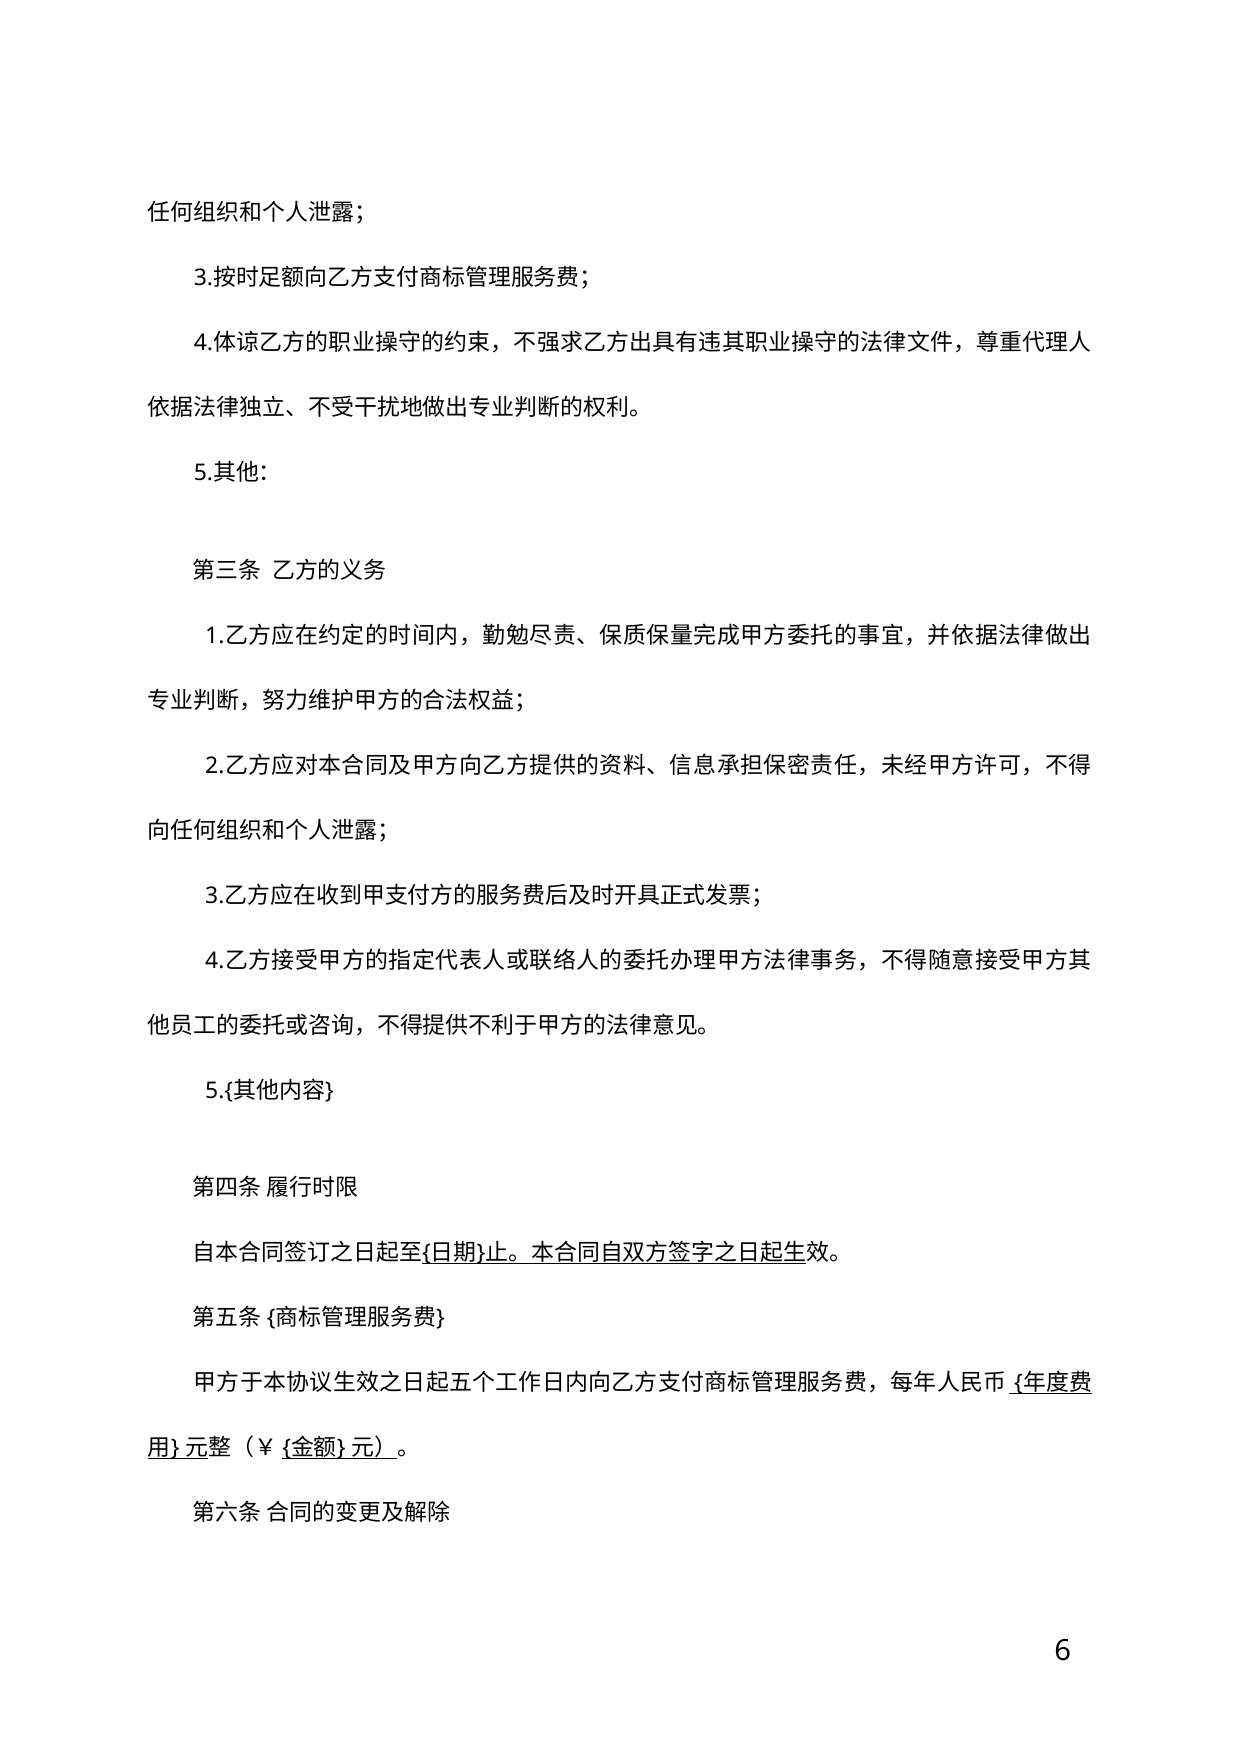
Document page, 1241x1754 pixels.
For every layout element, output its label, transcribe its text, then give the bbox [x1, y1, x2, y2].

text 2.乙方应对本合同及甲方向乙方提供的资料、信息承担保密责任，未经甲方许可，不得向任何组织和个人泄露； [148, 731, 1092, 861]
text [148, 178, 1092, 243]
text 第五条 {商标管理服务费} [148, 1283, 1092, 1348]
text 第六条 合同的变更及解除 [148, 1478, 1092, 1543]
text 自本合同签订之日起至{日期}止。本合同自双方签字之日起生效。 [148, 1218, 1092, 1283]
text 4.乙方接受甲方的指定代表人或联络人的委托办理甲方法律事务，不得随意接受甲方其他员工的委托或咨询，不得提供不利于甲方的法律意见。 [148, 926, 1092, 1056]
text 5.{其他内容} [148, 1056, 1092, 1121]
text 5.其他： [148, 438, 1092, 503]
text 3.按时足额向乙方支付商标管理服务费； [148, 243, 1092, 308]
text 1.乙方应在约定的时间内，勤勉尽责、保质保量完成甲方委托的事宜，并依据法律做出专业判断，努力维护甲方的合法权益； [148, 601, 1092, 731]
text 甲方于本协议生效之日起五个工作日内向乙方支付商标管理服务费，每年人民币 {年度费用} 元整（￥ {金额} 元）。 [148, 1348, 1092, 1478]
text 第四条 履行时限 [148, 1153, 1092, 1218]
text 4.体谅乙方的职业操守的约束，不强求乙方出具有违其职业操守的法律文件，尊重代理人依据法律独立、不受干扰地做出专业判断的权利。 [148, 308, 1092, 438]
text 第三条 乙方的义务 [148, 536, 1092, 601]
text 3.乙方应在收到甲支付方的服务费后及时开具正式发票； [148, 861, 1092, 926]
